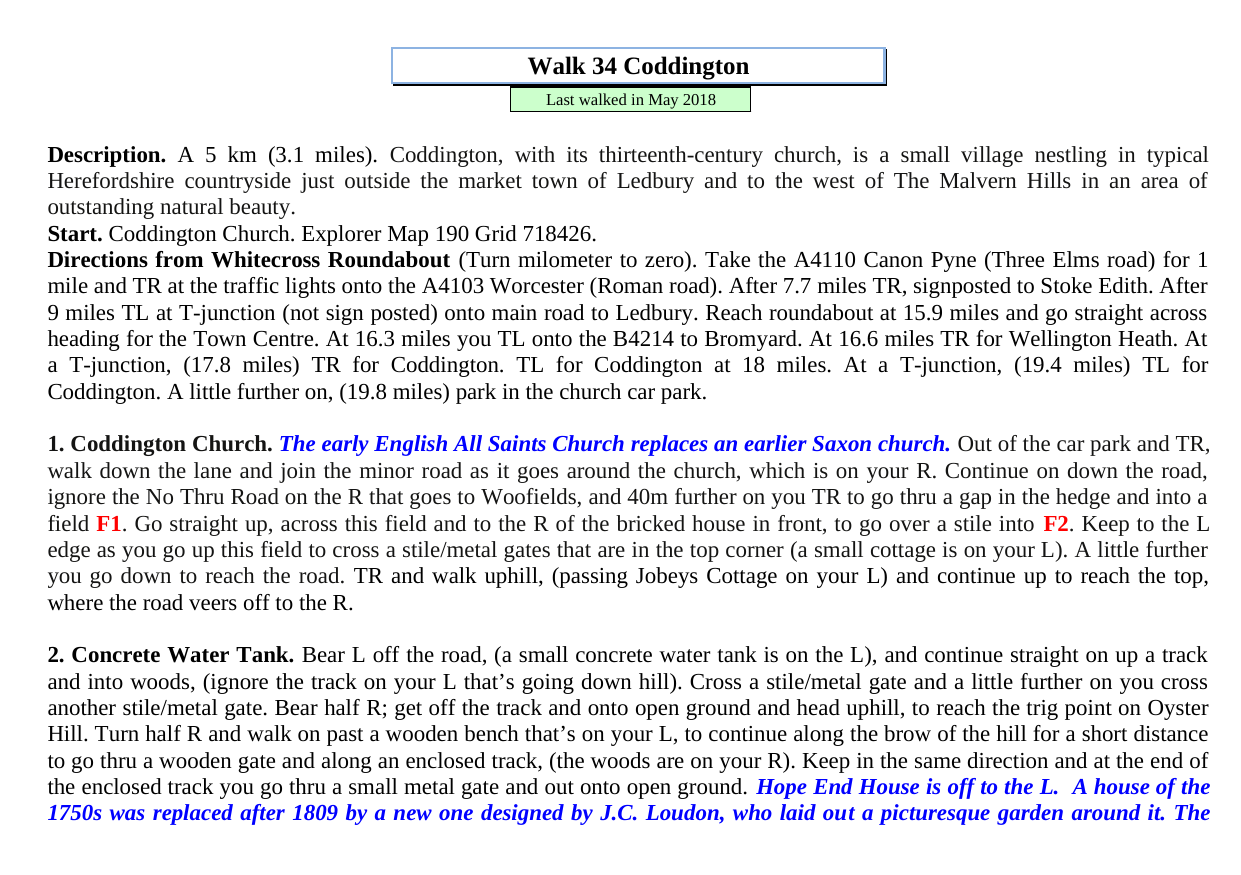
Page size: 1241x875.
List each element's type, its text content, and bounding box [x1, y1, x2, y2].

text Start. Coddington Church. Explorer Map 190 Grid 718426. [47, 220, 1211, 246]
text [47, 641, 1211, 826]
text Description. A 5 km (3.1 miles). Coddington, with its thirteenth-century church, is a small village nestling in typical Herefordshire countryside just outside the market town of Ledbury and to the west of The Malvern Hills in an area of outstanding natural beauty. [47, 141, 1211, 220]
text 1. Coddington Church. The early English All Saints Church replaces an earlier Saxon church. Out of the car park and TR, walk down the lane and join the minor road as it goes around the church, which is on your R. Continue on down the road, ignore the No Thru Road on the R that goes to Woofields, and 40m further on you TR to go thru a gap in the hedge and into a field F1. Go straight up, across this field and to the R of the bricked house in front, to go over a stile into F2. Keep to the L edge as you go up this field to cross a stile/metal gates that are in the top corner (a small cottage is on your L). A little further you go down to reach the road. TR and walk uphill, (passing Jobeys Cottage on your L) and continue up to reach the top, where the road veers off to the R. [47, 431, 1211, 615]
text Directions from Whitecross Roundabout (Turn milometer to zero). Take the A4110 Canon Pyne (Three Elms road) for 1 mile and TR at the traffic lights onto the A4103 Worcester (Roman road). After 7.7 miles TR, signposted to Stoke Edith. After 9 miles TL at T-junction (not sign posted) onto main road to Ledbury. Reach roundabout at 15.9 miles and go straight across heading for the Town Centre. At 16.3 miles you TL onto the B4214 to Bromyard. At 16.6 miles TR for Wellington Heath. At a T-junction, (17.8 miles) TR for Coddington. TL for Coddington at 18 miles. At a T-junction, (19.4 miles) TL for Coddington. A little further on, (19.8 miles) park in the church car park. [47, 246, 1211, 404]
text Last walked in May 2018 [511, 88, 750, 111]
text Walk 34 Coddington [393, 49, 883, 82]
